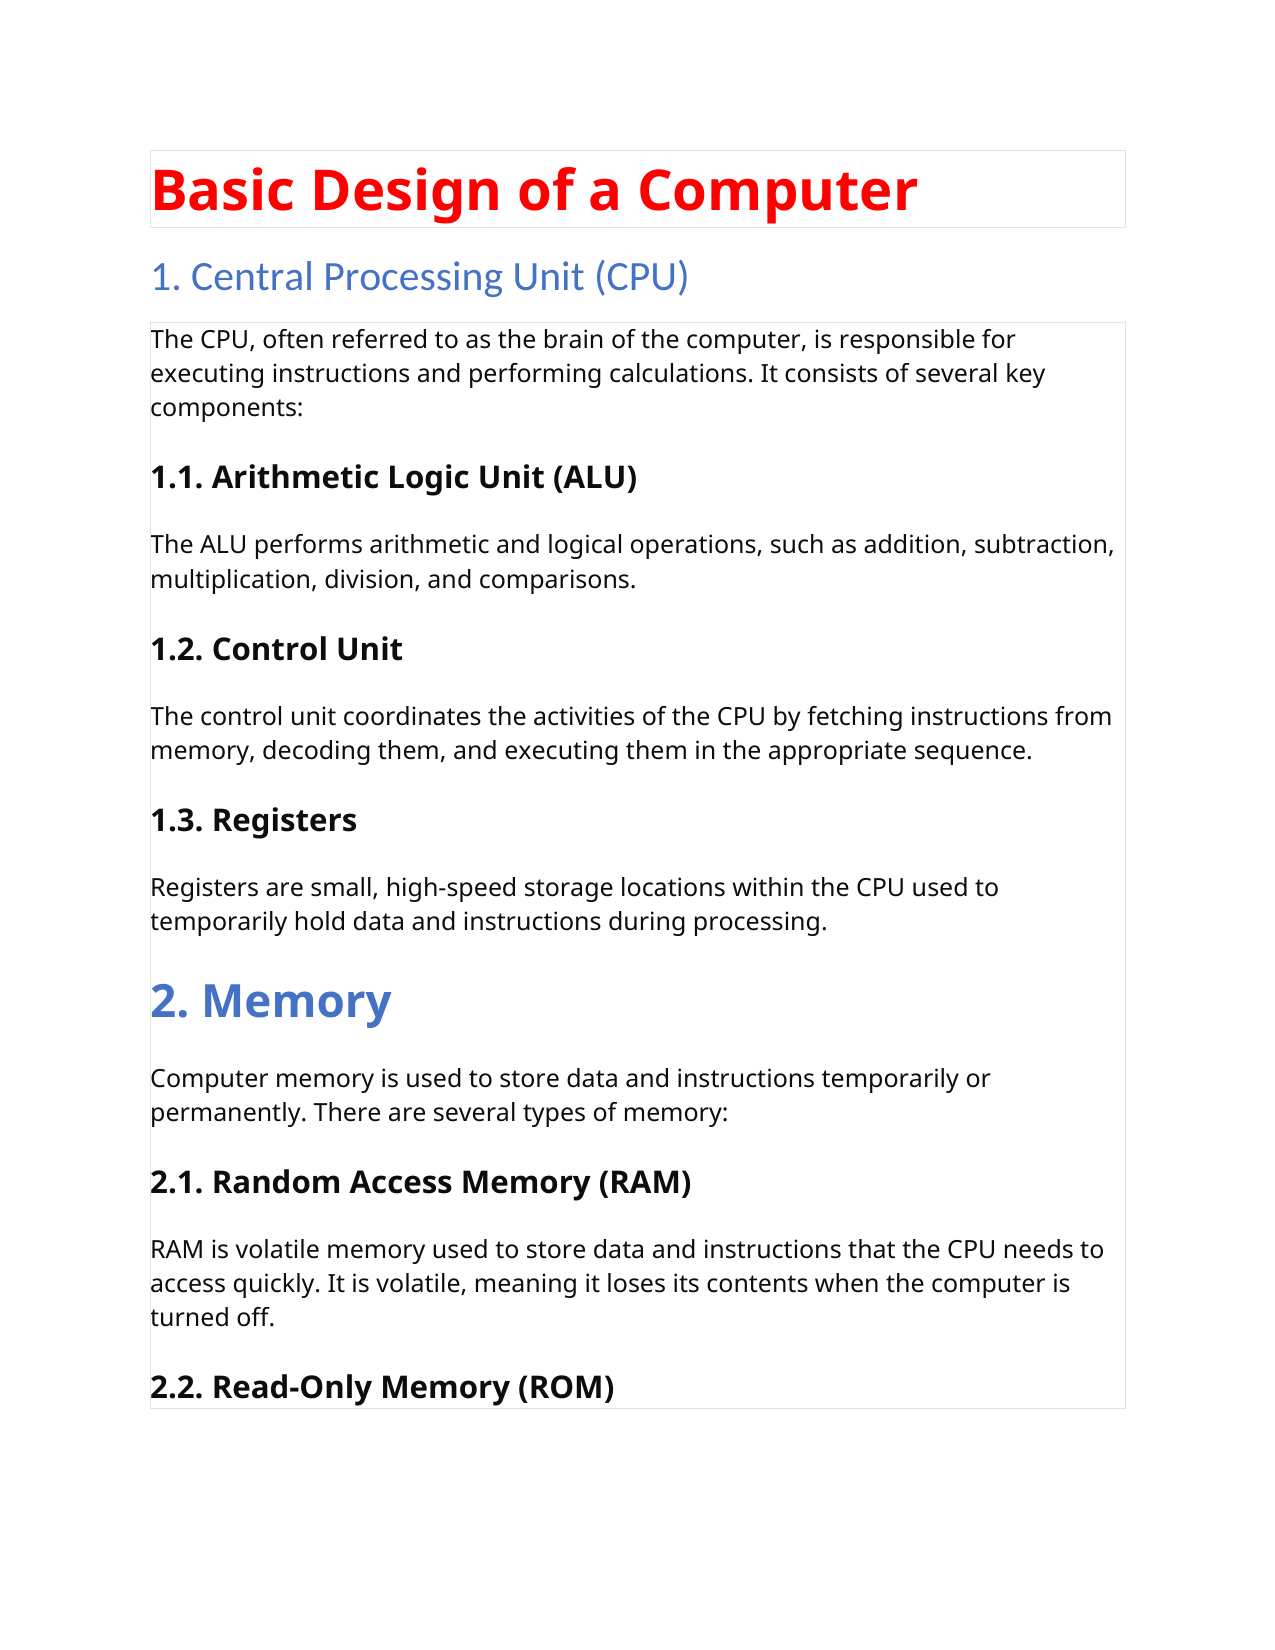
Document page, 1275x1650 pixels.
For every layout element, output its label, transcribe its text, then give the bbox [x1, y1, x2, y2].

text The ALU performs arithmetic and logical operations, such as addition, subtraction, multiplication, division, and comparisons. [151, 527, 1125, 595]
text 1.3. Registers [151, 797, 1125, 840]
text The CPU, often referred to as the brain of the computer, is responsible for executing instructions and performing calculations. It consists of several key components: [151, 323, 1125, 424]
text 2.2. Read-Only Memory (ROM) [151, 1364, 1125, 1408]
text 1.2. Control Unit [151, 626, 1125, 669]
text Computer memory is used to store data and instructions temporarily or permanently. There are several types of memory: [151, 1060, 1125, 1128]
text Basic Design of a Computer [151, 151, 1125, 227]
text 1. Central Processing Unit (CPU) [150, 250, 1125, 301]
text 2. Memory [151, 968, 1125, 1031]
text RAM is volatile memory used to store data and instructions that the CPU needs to access quickly. It is volatile, meaning it loses its contents when the computer is turned off. [151, 1231, 1125, 1334]
text The control unit coordinates the activities of the CPU by fetching instructions from memory, decoding them, and executing them in the appropriate sequence. [151, 698, 1125, 766]
text 1.1. Arithmetic Logic Unit (ALU) [151, 455, 1125, 498]
text 2.1. Random Access Memory (RAM) [151, 1159, 1125, 1202]
text Registers are small, high-speed storage locations within the CPU used to temporarily hold data and instructions during processing. [151, 869, 1125, 938]
